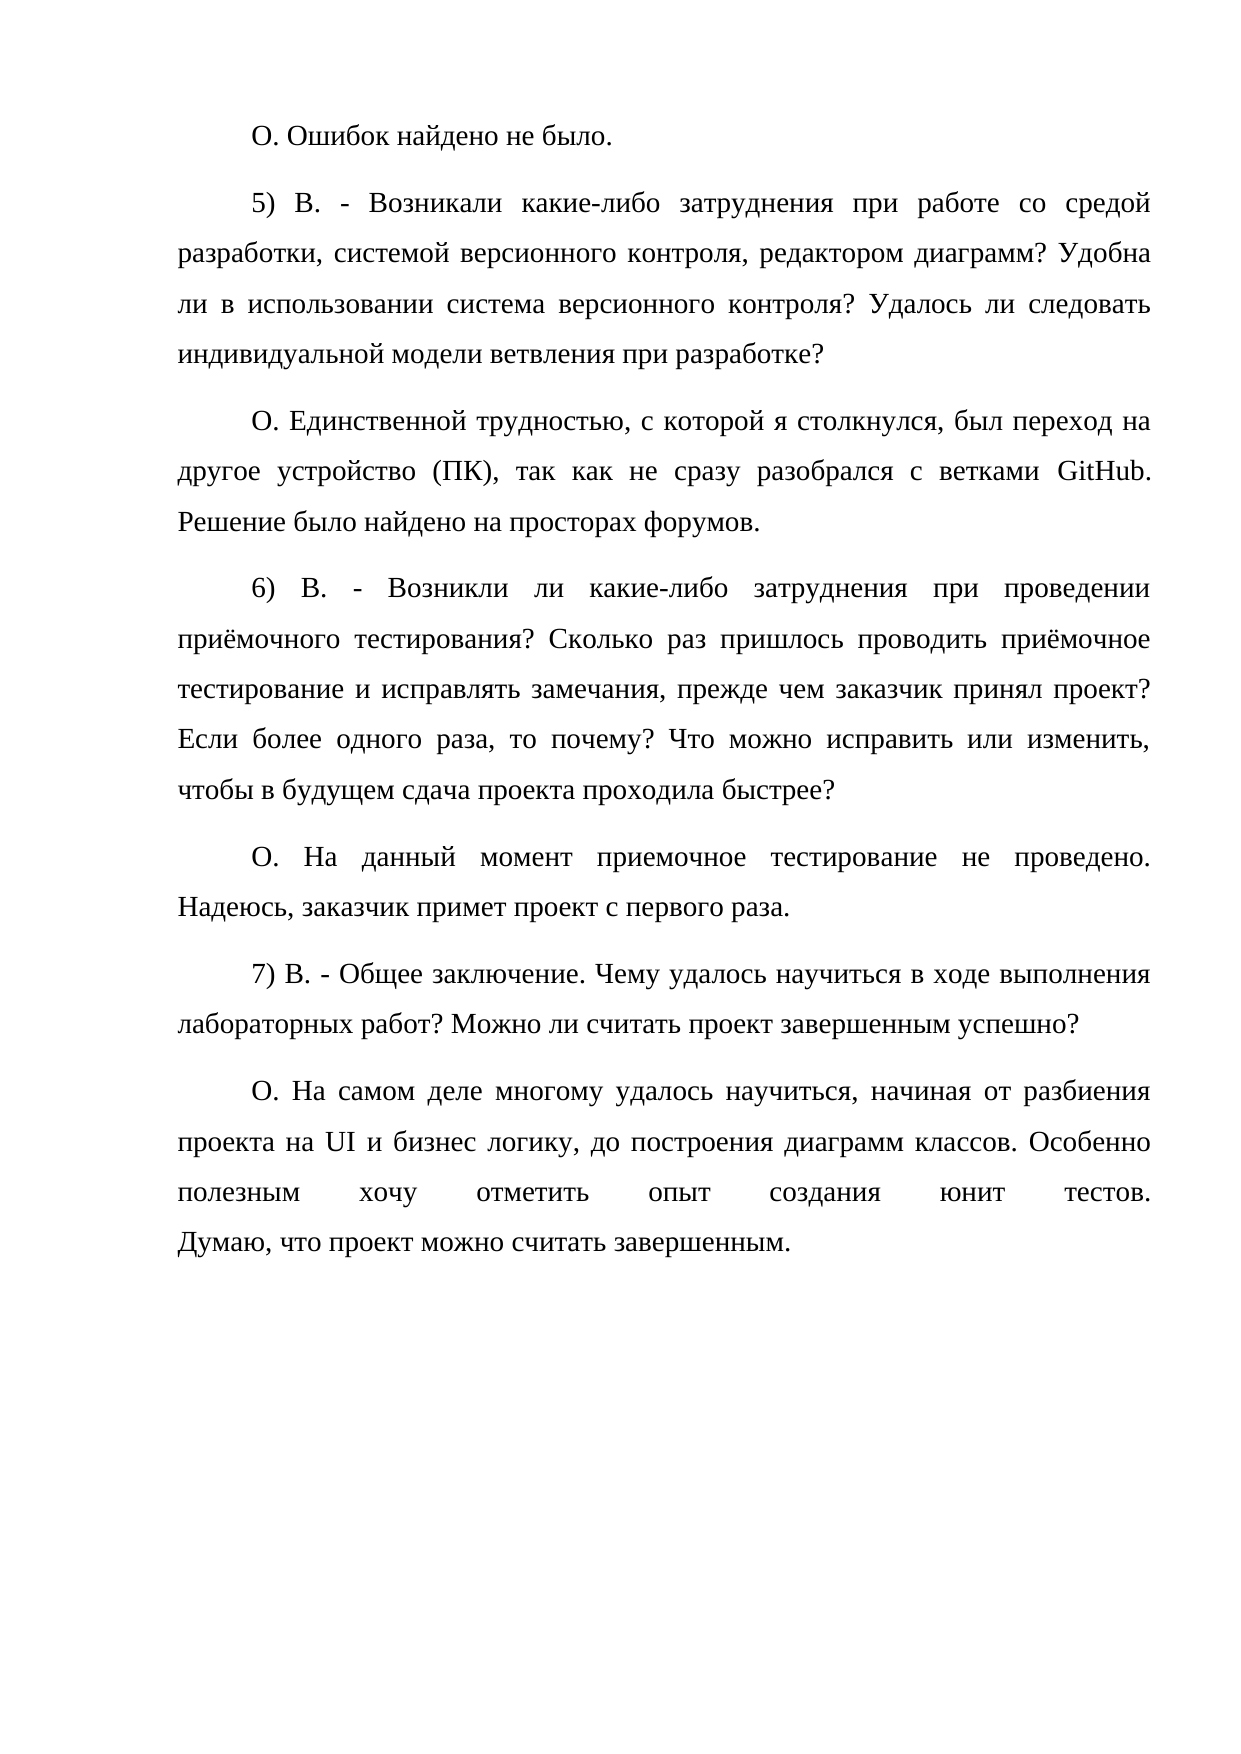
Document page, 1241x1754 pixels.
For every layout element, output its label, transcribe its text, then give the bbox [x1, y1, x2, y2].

text О. На данный момент приемочное тестирование не проведено. Надеюсь, заказчик примет проект с первого раза. [177, 839, 1152, 923]
text О. На самом деле многому удалось научиться, начиная от разбиения проекта на UI и бизнес логику, до построения диаграмм классов. Особенно полезным хочу отметить опыт создания юнит тестов. Думаю, что проект можно считать завершенным. [177, 1073, 1152, 1258]
text О. Единственной трудностью, с которой я столкнулся, был переход на другое устройство (ПК), так как не сразу разобрался с ветками GitHub. Решение было найдено на просторах форумов. [177, 403, 1152, 537]
text 5) В. - Возникали какие-либо затруднения при работе со средой разработки, системой версионного контроля, редактором диаграмм? Удобна ли в использовании система версионного контроля? Удалось ли следовать индивидуальной модели ветвления при разработке? [177, 185, 1152, 369]
text 7) В. - Общее заключение. Чему удалось научиться в ходе выполнения лабораторных работ? Можно ли считать проект завершенным успешно? [177, 956, 1152, 1040]
text О. Ошибок найдено не было. [177, 118, 1152, 152]
text 6) В. - Возникли ли какие-либо затруднения при проведении приёмочного тестирования? Сколько раз пришлось проводить приёмочное тестирование и исправлять замечания, прежде чем заказчик принял проект? Если более одного раза, то почему? Что можно исправить или изменить, чтобы в будущем сдача проекта проходила быстрее? [177, 571, 1152, 805]
